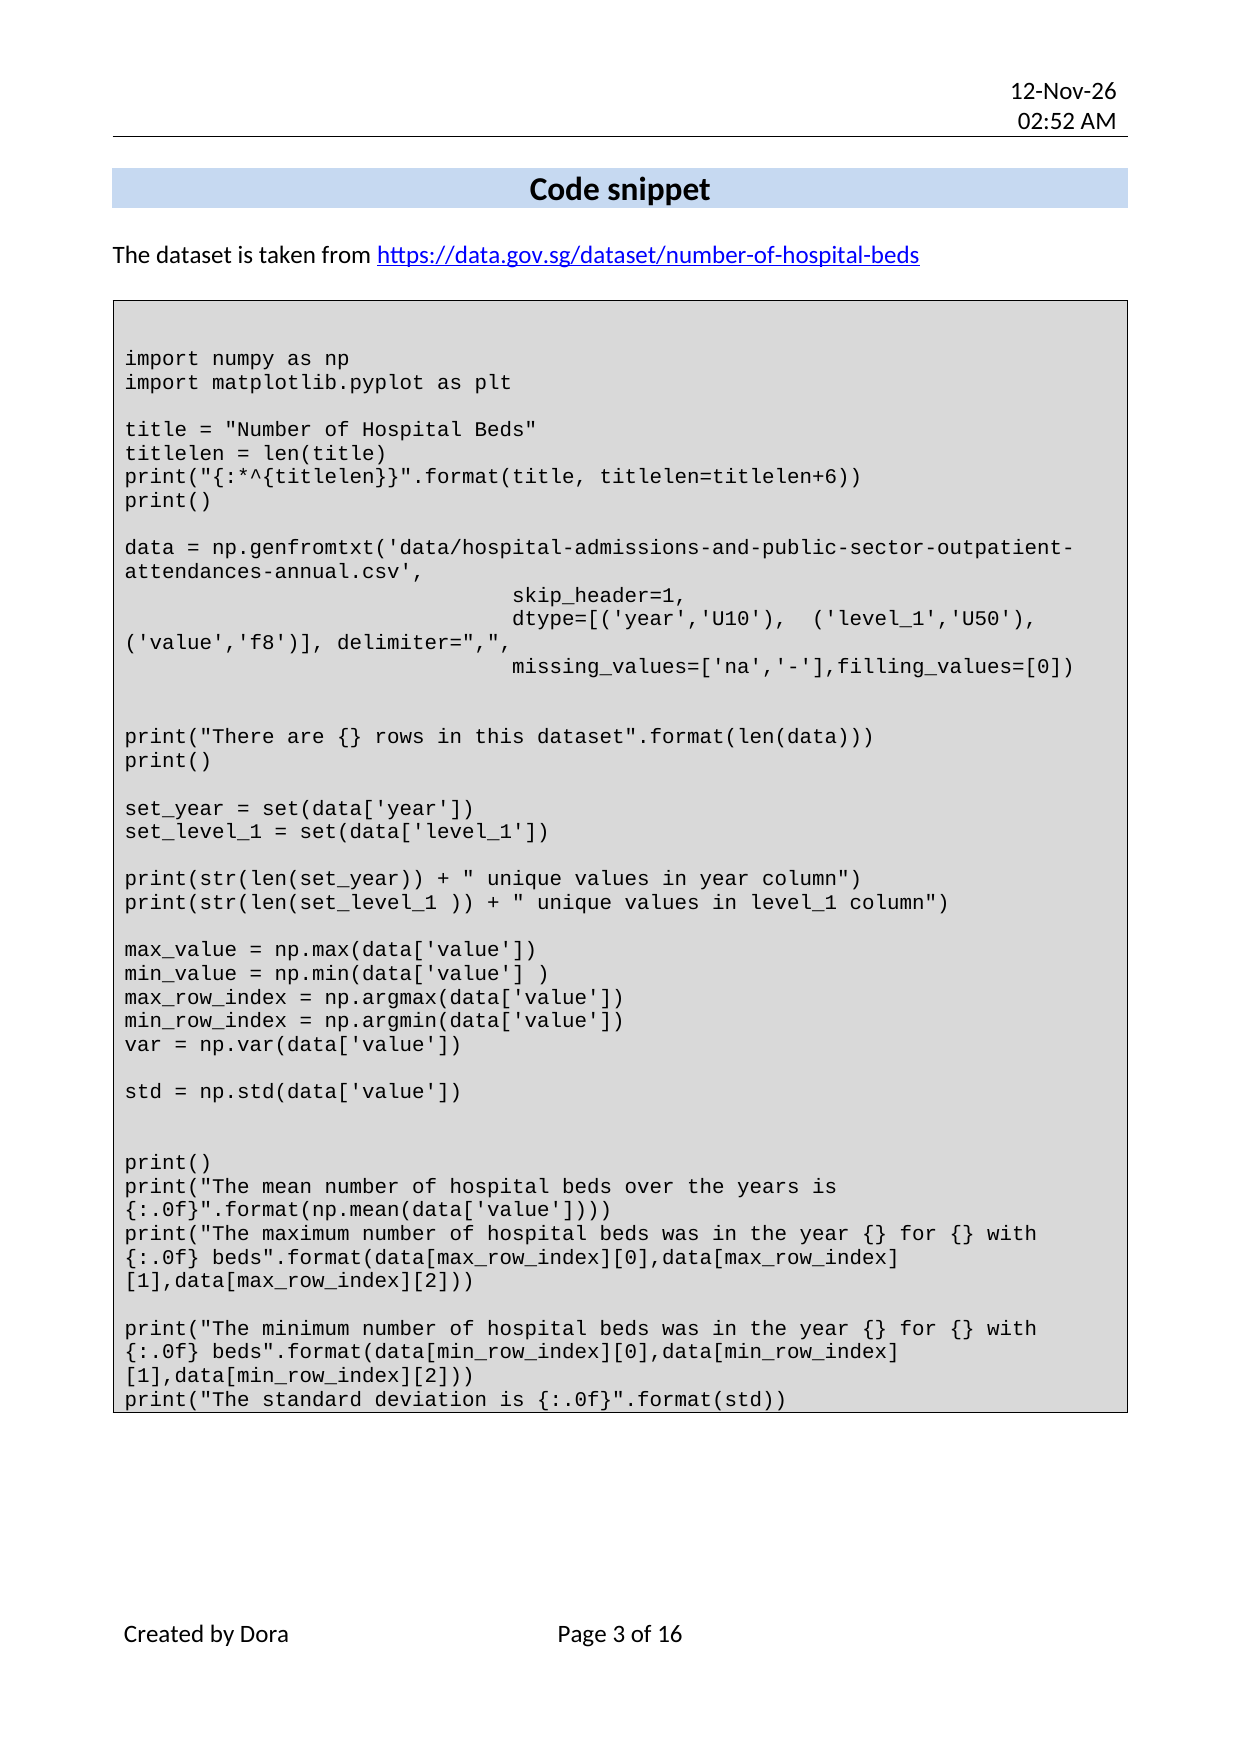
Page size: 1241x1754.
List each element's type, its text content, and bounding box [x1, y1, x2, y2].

text The dataset is taken from https://data.gov.sg/dataset/number-of-hospital-beds [112, 239, 1128, 269]
subtitle Code snippet [112, 168, 1128, 208]
table_header import numpy as np import matplotlib.pyplot as plt title = "Number of Hospital Beds" titlelen = len(title) print("{:*^{titlelen}}".format(title, titlelen=titlelen+6)) print() data = np.genfromtxt('data/hospital-admissions-and-public-sector-outpatient-attendances-annual.csv', skip_header=1, dtype=[('year','U10'), ('level_1','U50'),('value','f8')], delimiter=",", missing_values=['na','-'],filling_values=[0]) print("There are {} rows in this dataset".format(len(data))) print() set_year = set(data['year']) set_level_1 = set(data['level_1']) print(str(len(set_year)) + " unique values in year column") print(str(len(set_level_1 )) + " unique values in level_1 column") max_value = np.max(data['value']) min_value = np.min(data['value'] ) max_row_index = np.argmax(data['value']) min_row_index = np.argmin(data['value']) var = np.var(data['value']) std = np.std(data['value']) print() print("The mean number of hospital beds over the years is {:.0f}".format(np.mean(data['value']))) print("The maximum number of hospital beds was in the year {} for {} with {:.0f} beds".format(data[max_row_index][0],data[max_row_index][1],data[max_row_index][2])) print("The minimum number of hospital beds was in the year {} for {} with {:.0f} beds".format(data[min_row_index][0],data[min_row_index][1],data[min_row_index][2])) print("The standard deviation is {:.0f}".format(std)) [114, 301, 1127, 1412]
